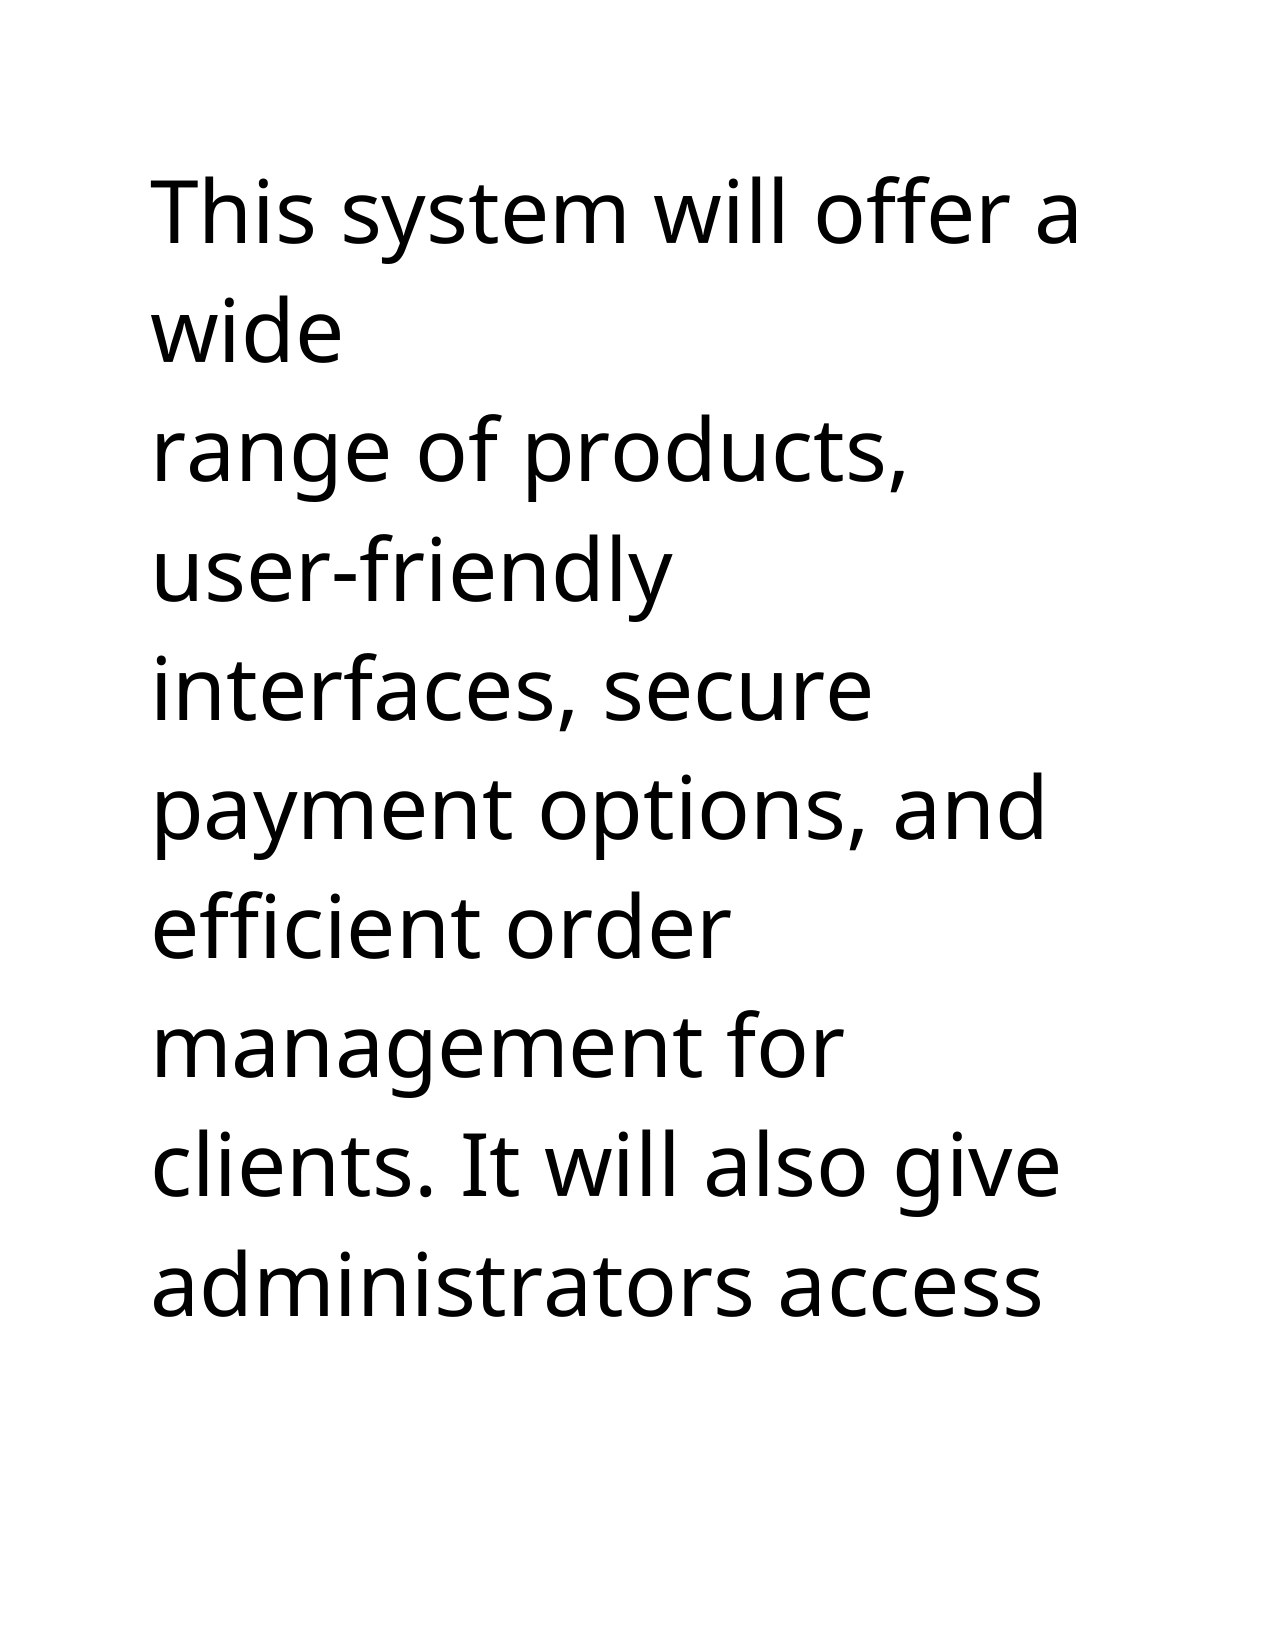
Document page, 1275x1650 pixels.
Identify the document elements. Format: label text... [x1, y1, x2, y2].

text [150, 984, 1125, 1342]
text range of products, user-friendly interfaces, secure payment options, and efficient order [150, 388, 1125, 984]
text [150, 150, 1125, 388]
